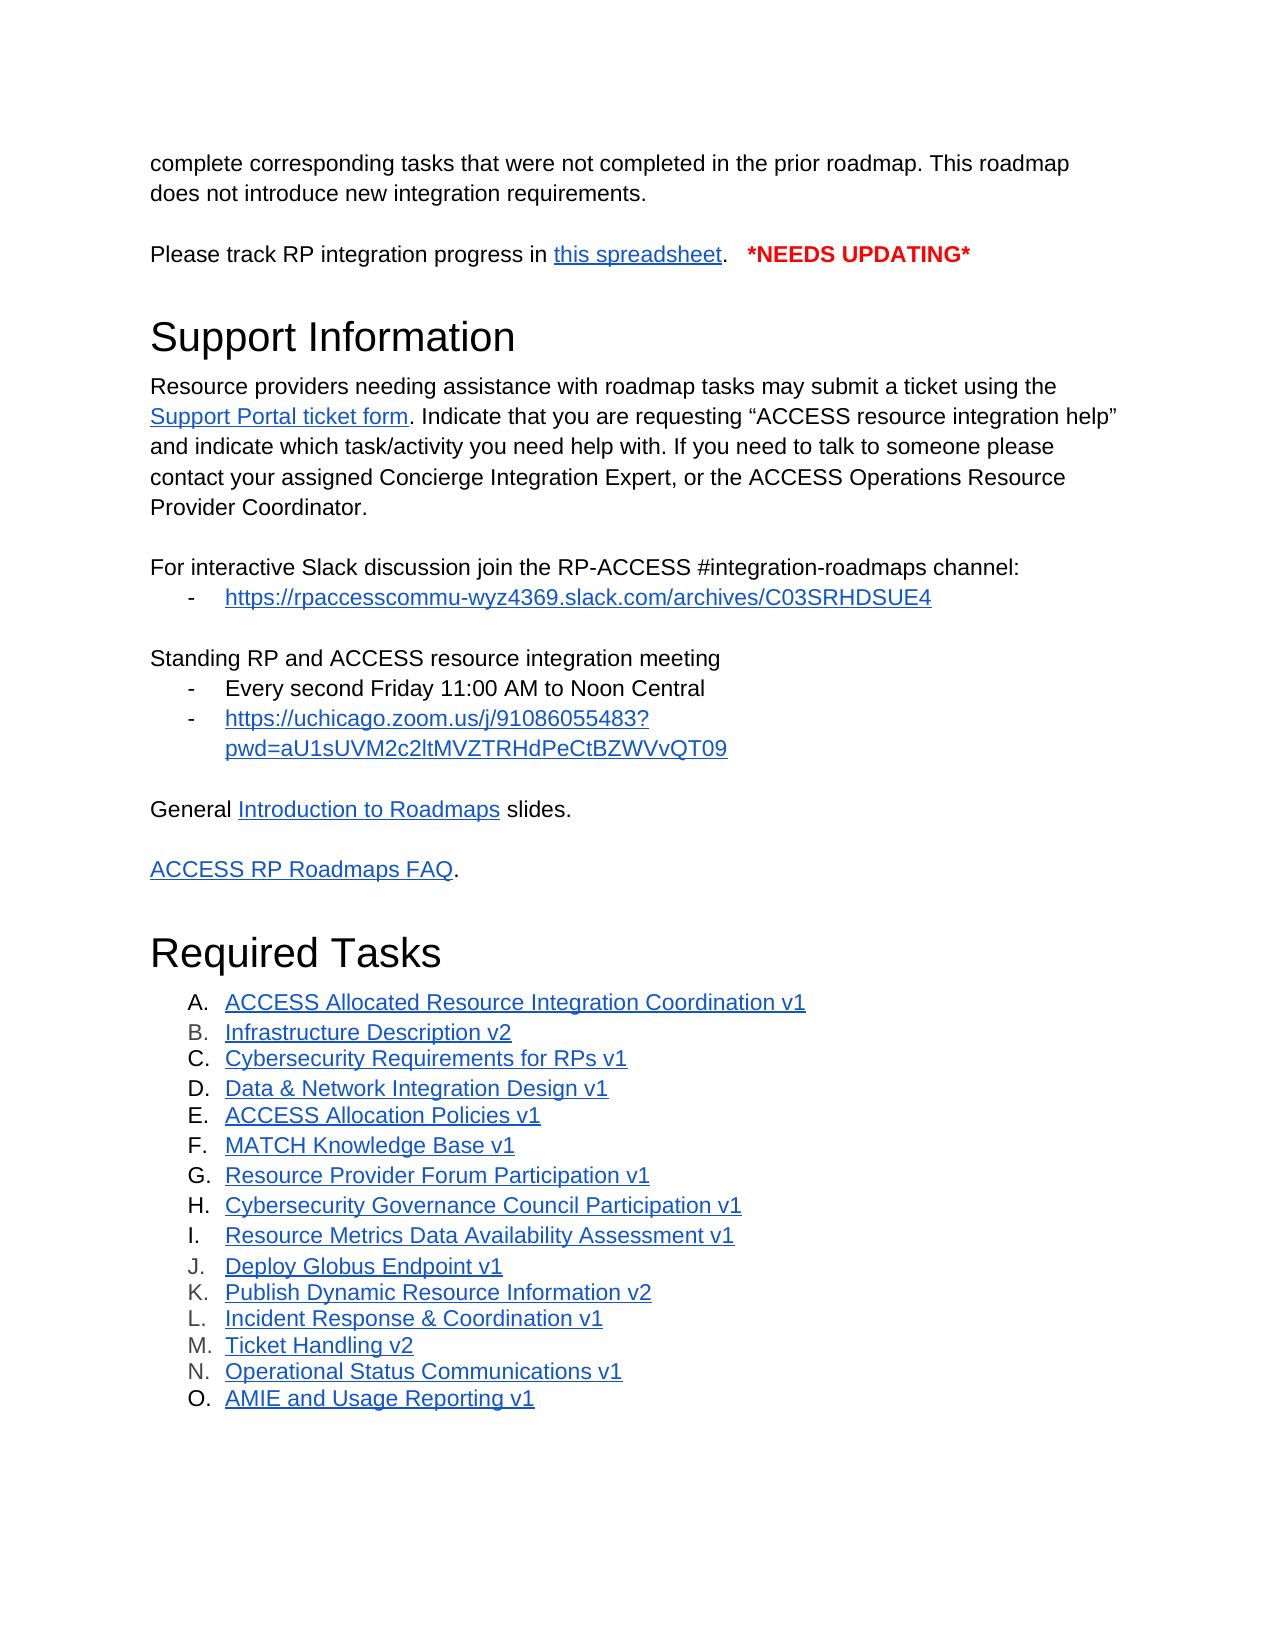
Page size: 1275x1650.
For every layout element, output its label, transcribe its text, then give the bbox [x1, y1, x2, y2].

list Cybersecurity Governance Council Participation v1 [187, 1192, 1125, 1219]
list https://rpaccesscommu-wyz4369.slack.com/archives/C03SRHDSUE4 [187, 584, 1125, 611]
list MATCH Knowledge Base v1 [187, 1132, 1125, 1158]
list Resource Provider Forum Participation v1 [187, 1162, 1125, 1188]
text Please track RP integration progress in this spreadsheet. *NEEDS UPDATING* [150, 241, 1125, 267]
list Cybersecurity Requirements for RPs v1 [187, 1045, 1125, 1071]
subtitle Incident Response & Coordination v1 [187, 1305, 1125, 1332]
subtitle Operational Status Communications v1 [187, 1358, 1125, 1384]
list AMIE and Usage Reporting v1 [187, 1384, 1125, 1411]
list Data & Network Integration Design v1 [187, 1075, 1125, 1102]
list ACCESS Allocated Resource Integration Coordination v1 [187, 988, 1125, 1015]
subtitle Infrastructure Description v2 [187, 1019, 1125, 1045]
list Every second Friday 11:00 AM to Noon Central [187, 675, 1125, 701]
text Resource providers needing assistance with roadmap tasks may submit a ticket using the Support Portal ticket form. Indicate that you are requesting “ACCESS resource integration help” and indicate which task/activity you need help with. If you need to talk to someone please contact your assigned Concierge Integration Expert, or the ACCESS Operations Resource Provider Coordinator. [150, 373, 1125, 520]
list Resource Metrics Data Availability Assessment v1 [187, 1222, 1125, 1249]
subtitle Publish Dynamic Resource Information v2 [187, 1279, 1125, 1305]
subtitle Ticket Handling v2 [187, 1332, 1125, 1358]
text For interactive Slack discussion join the RP-ACCESS #integration-roadmaps channel: [150, 554, 1125, 581]
list ACCESS Allocation Policies v1 [187, 1102, 1125, 1128]
subtitle Required Tasks [150, 928, 1125, 976]
subtitle Deploy Globus Endpoint v1 [187, 1253, 1125, 1279]
text ACCESS RP Roadmaps FAQ. [150, 856, 1125, 883]
text Standing RP and ACCESS resource integration meeting [150, 645, 1125, 671]
text General Introduction to Roadmaps slides. [150, 796, 1125, 822]
subtitle Support Information [150, 312, 1125, 360]
list https://uchicago.zoom.us/j/91086055483?pwd=aU1sUVM2c2ltMVZTRHdPeCtBZWVvQT09 [187, 705, 1125, 762]
